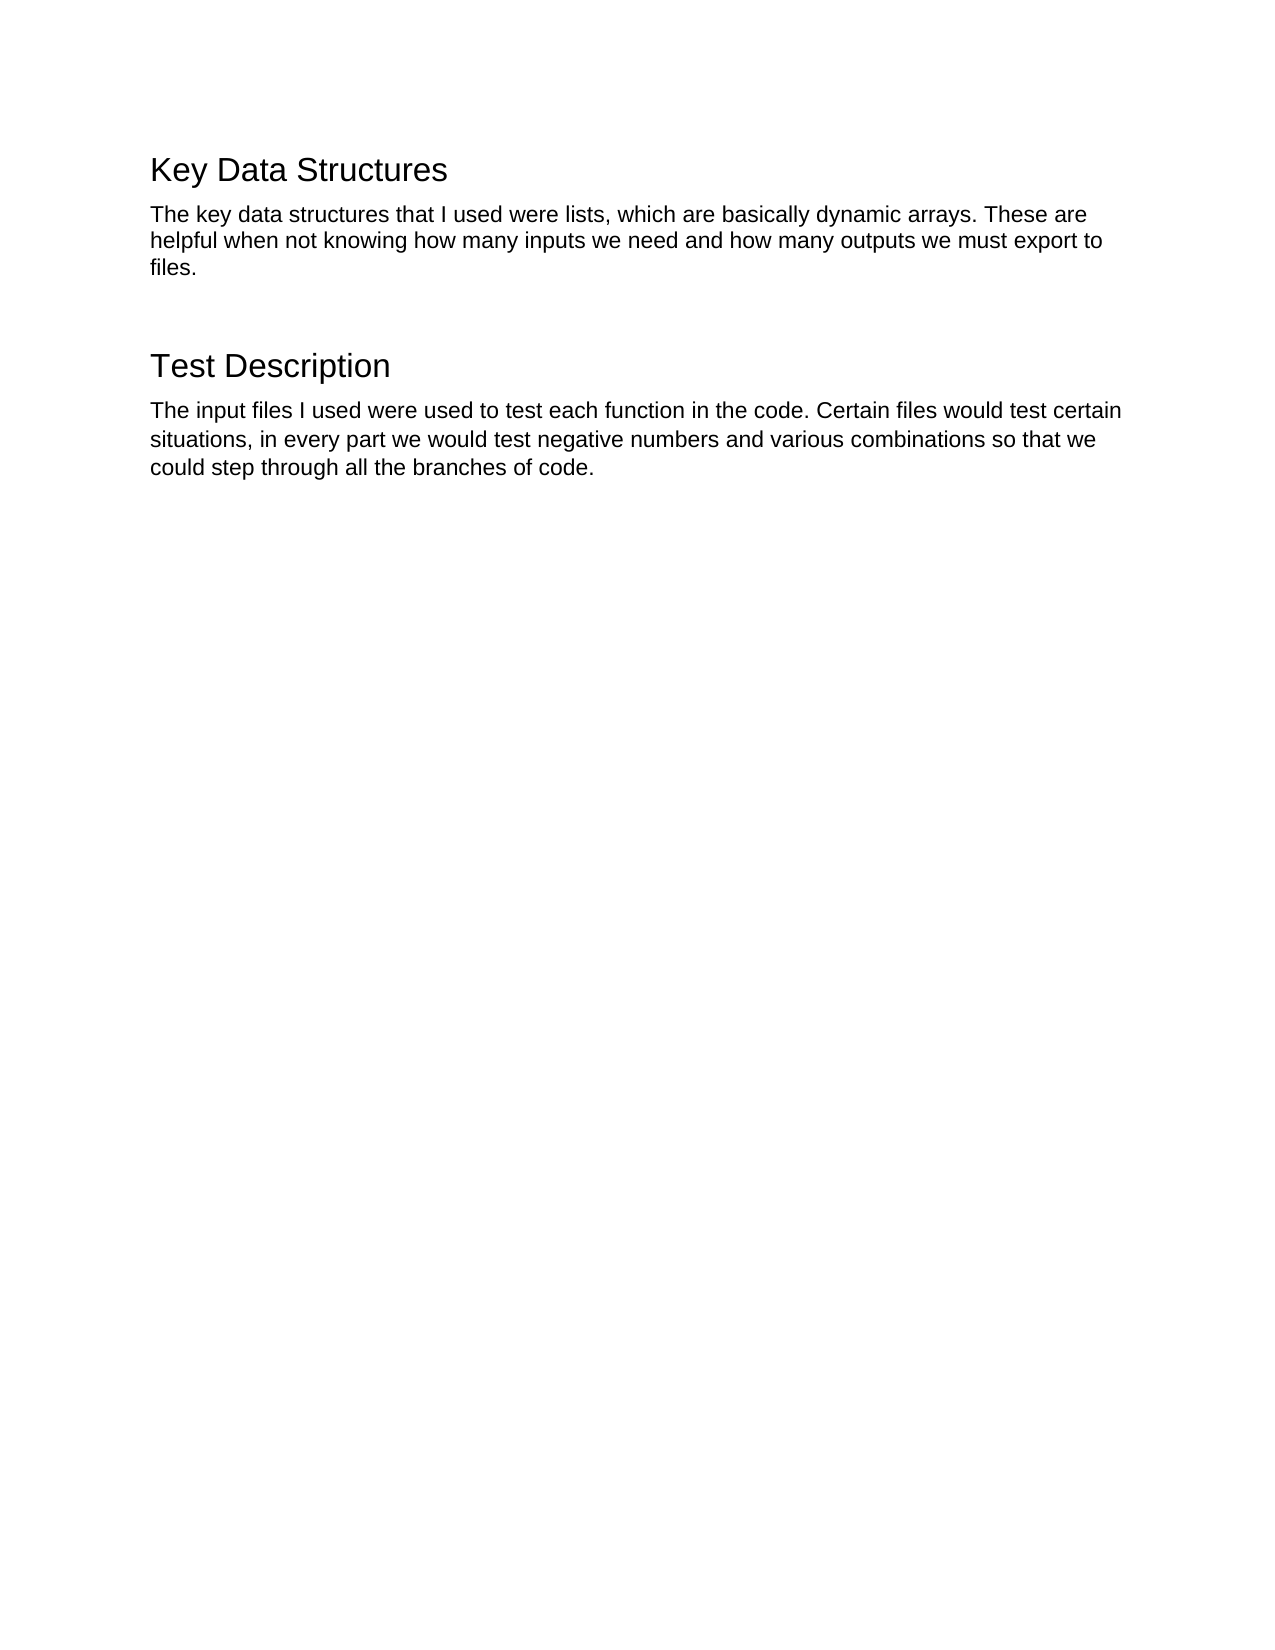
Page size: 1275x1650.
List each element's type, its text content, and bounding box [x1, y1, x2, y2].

text Key Data Structures [150, 150, 1125, 188]
text Test Description [150, 346, 1125, 385]
text The input files I used were used to test each function in the code. Certain files would test certain situations, in every part we would test negative numbers and various combinations so that we could step through all the branches of code. [150, 397, 1125, 480]
text The key data structures that I used were lists, which are basically dynamic arrays. These are helpful when not knowing how many inputs we need and how many outputs we must export to files. [150, 201, 1125, 280]
